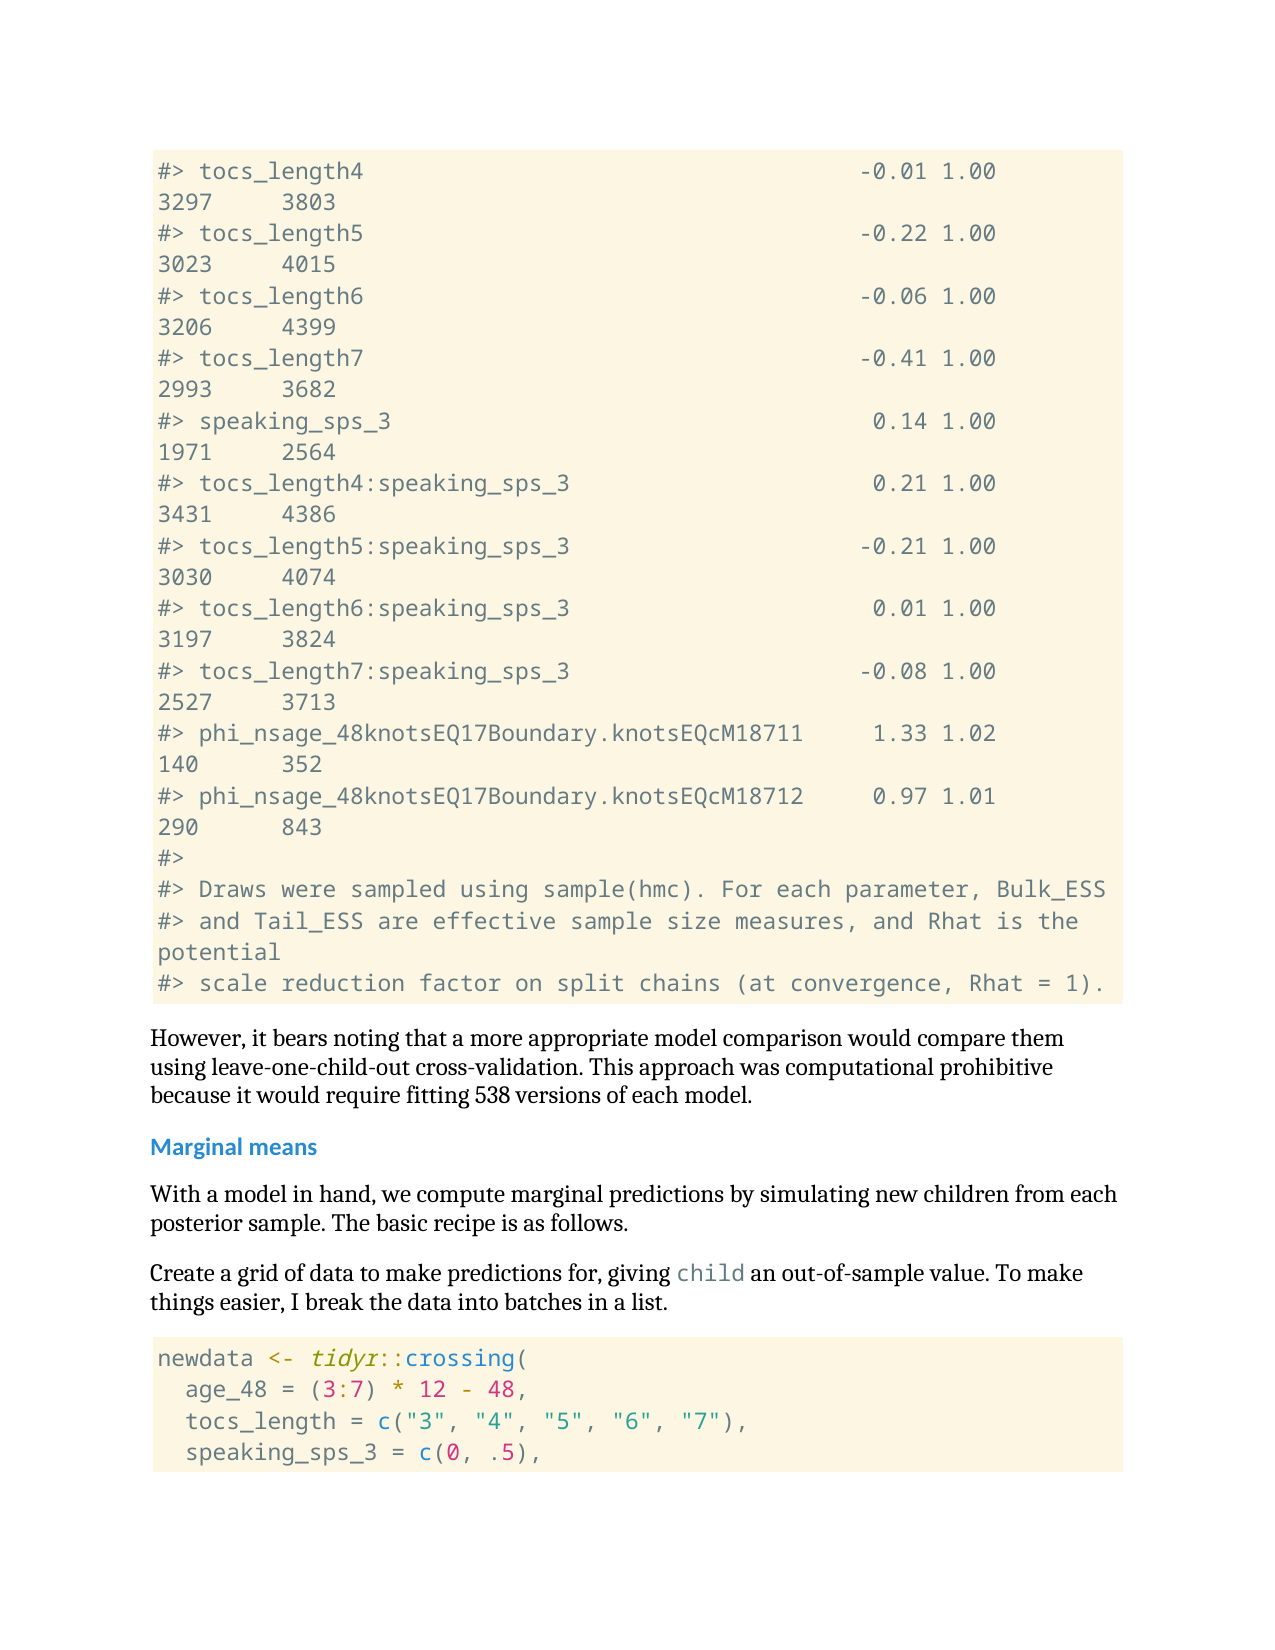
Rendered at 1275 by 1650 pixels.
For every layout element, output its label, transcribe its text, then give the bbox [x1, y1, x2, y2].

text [154, 1339, 1122, 1471]
subtitle Marginal means [150, 1131, 1125, 1162]
text However, it bears noting that a more appropriate model comparison would compare them using leave-one-child-out cross-validation. This approach was computational prohibitive because it would require fitting 538 versions of each model. [150, 1024, 1125, 1110]
text Create a grid of data to make predictions for, giving child an out-of-sample value. To make things easier, I break the data into batches in a list. [150, 1257, 1125, 1317]
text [154, 151, 1122, 1003]
text With a model in hand, we compute marginal predictions by simulating new children from each posterior sample. The basic recipe is as follows. [150, 1180, 1125, 1238]
